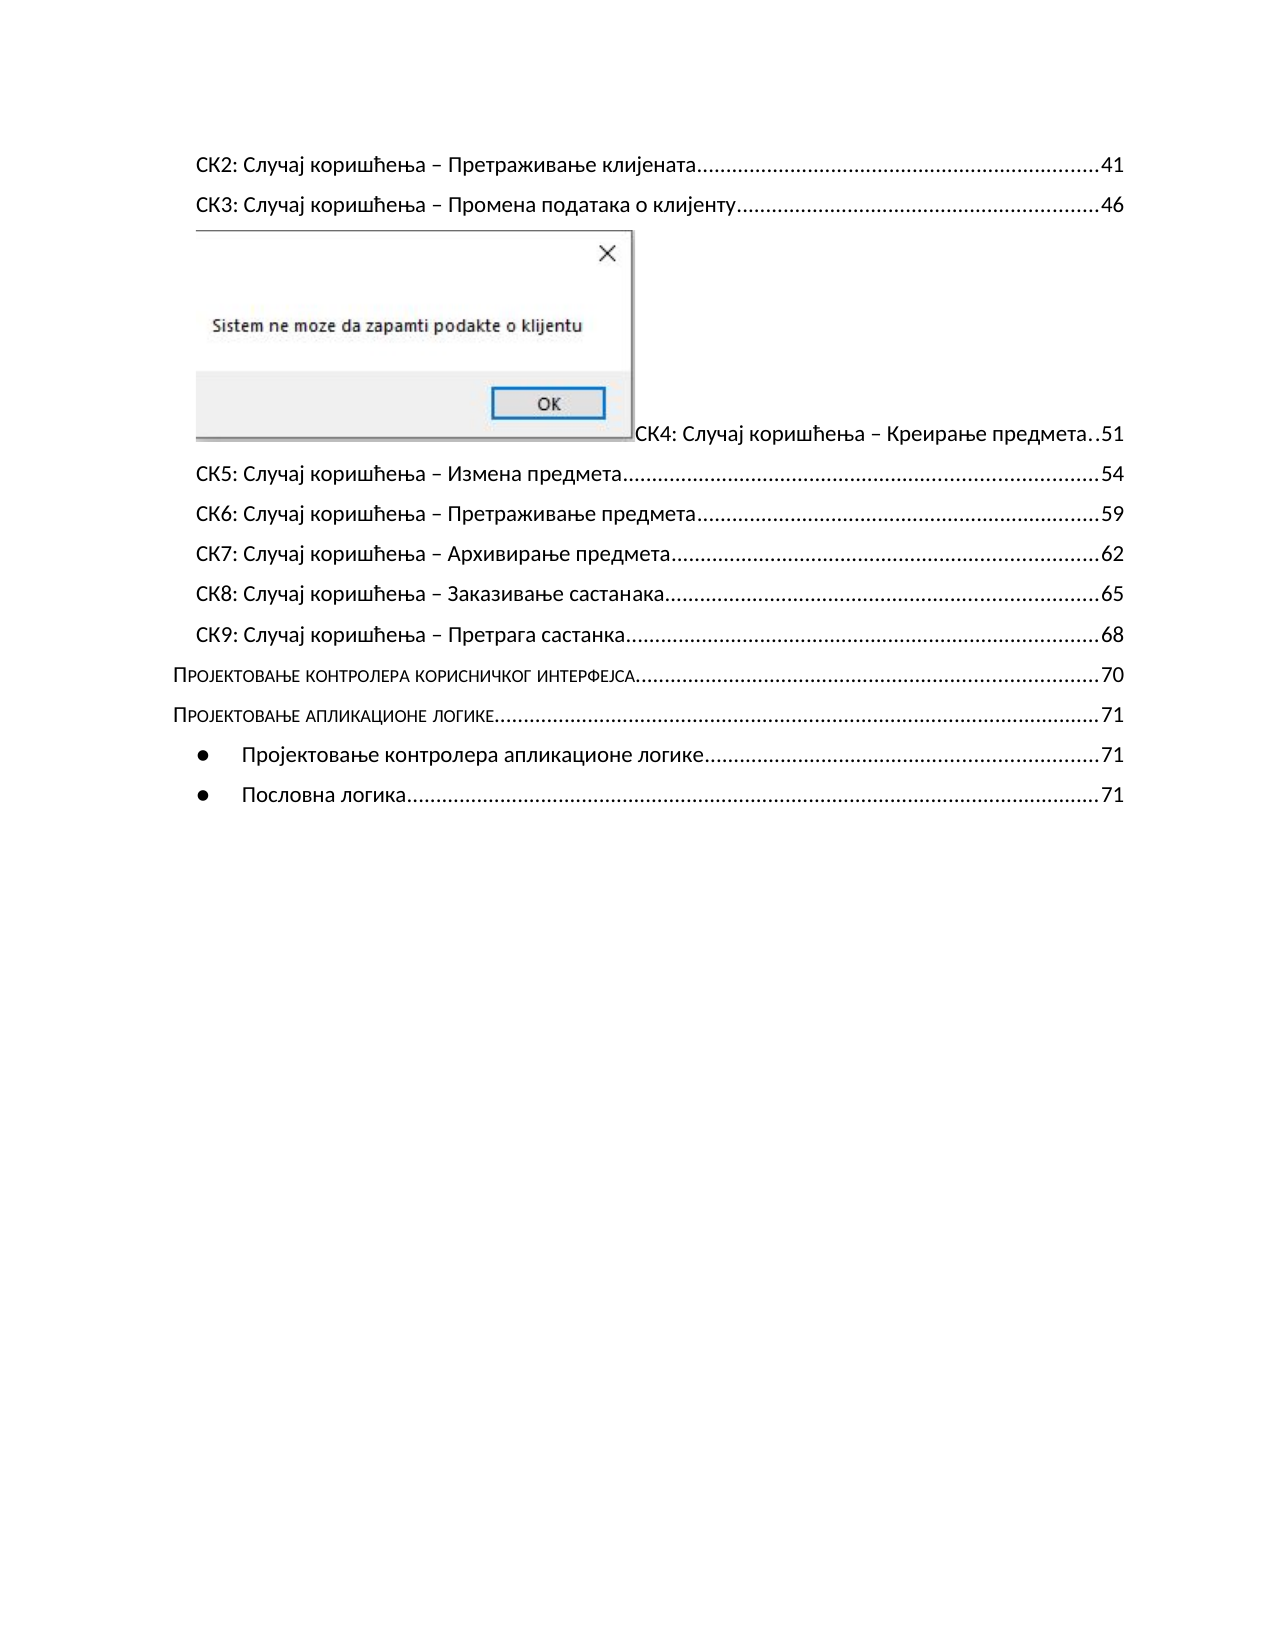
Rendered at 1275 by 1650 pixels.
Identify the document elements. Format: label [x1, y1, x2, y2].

picture [195, 230, 636, 442]
